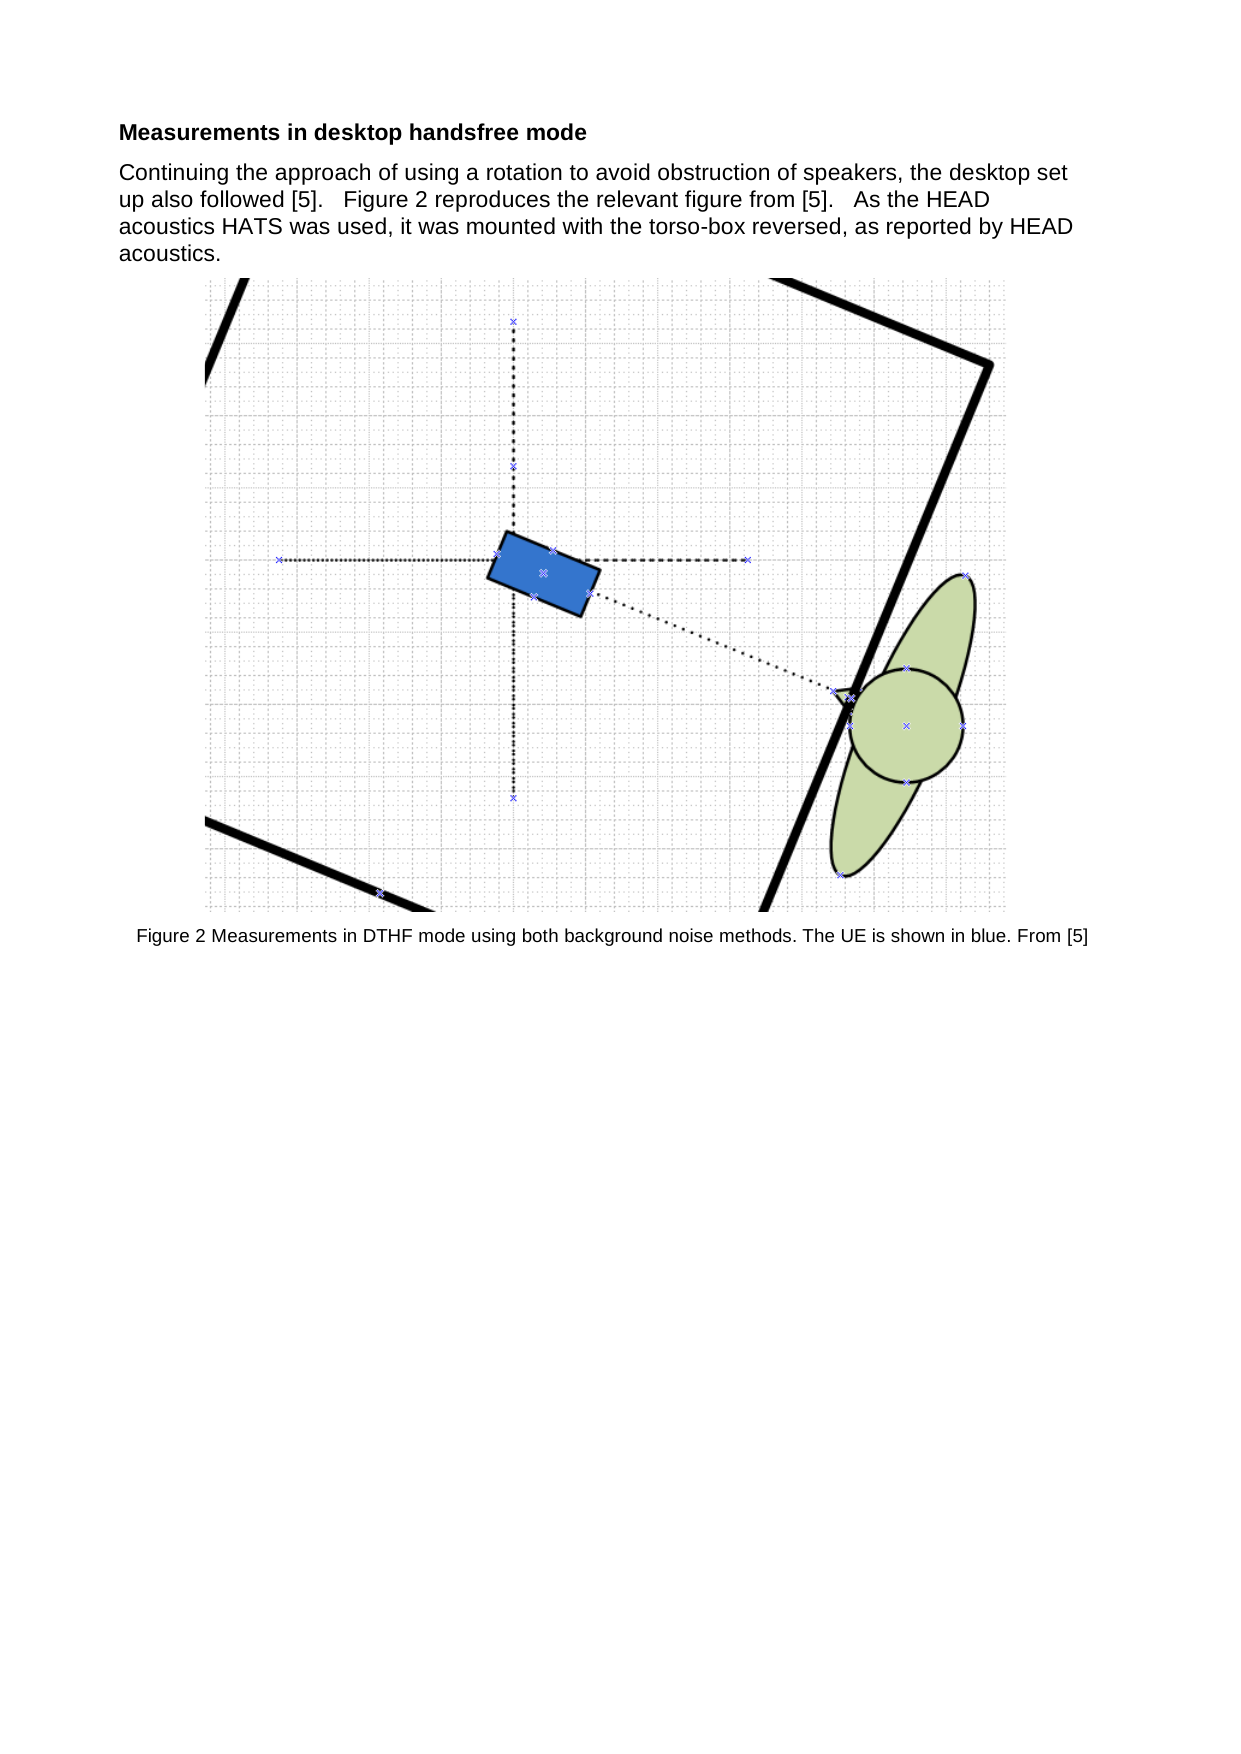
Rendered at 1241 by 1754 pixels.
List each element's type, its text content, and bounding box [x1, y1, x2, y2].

text Measurements in desktop handsfree mode [118, 118, 1093, 146]
text Continuing the approach of using a rotation to avoid obstruction of speakers, the desktop set up also followed [5]. Figure 2 reproduces the relevant figure from [5]. As the HEAD acoustics HATS was used, it was mounted with the torso-box reversed, as reported by HEAD acoustics. [118, 158, 1093, 266]
text Figure 2 Measurements in DTHF mode using both background noise methods. The UE is shown in blue. From [5] [136, 924, 1093, 946]
picture [204, 278, 1007, 912]
